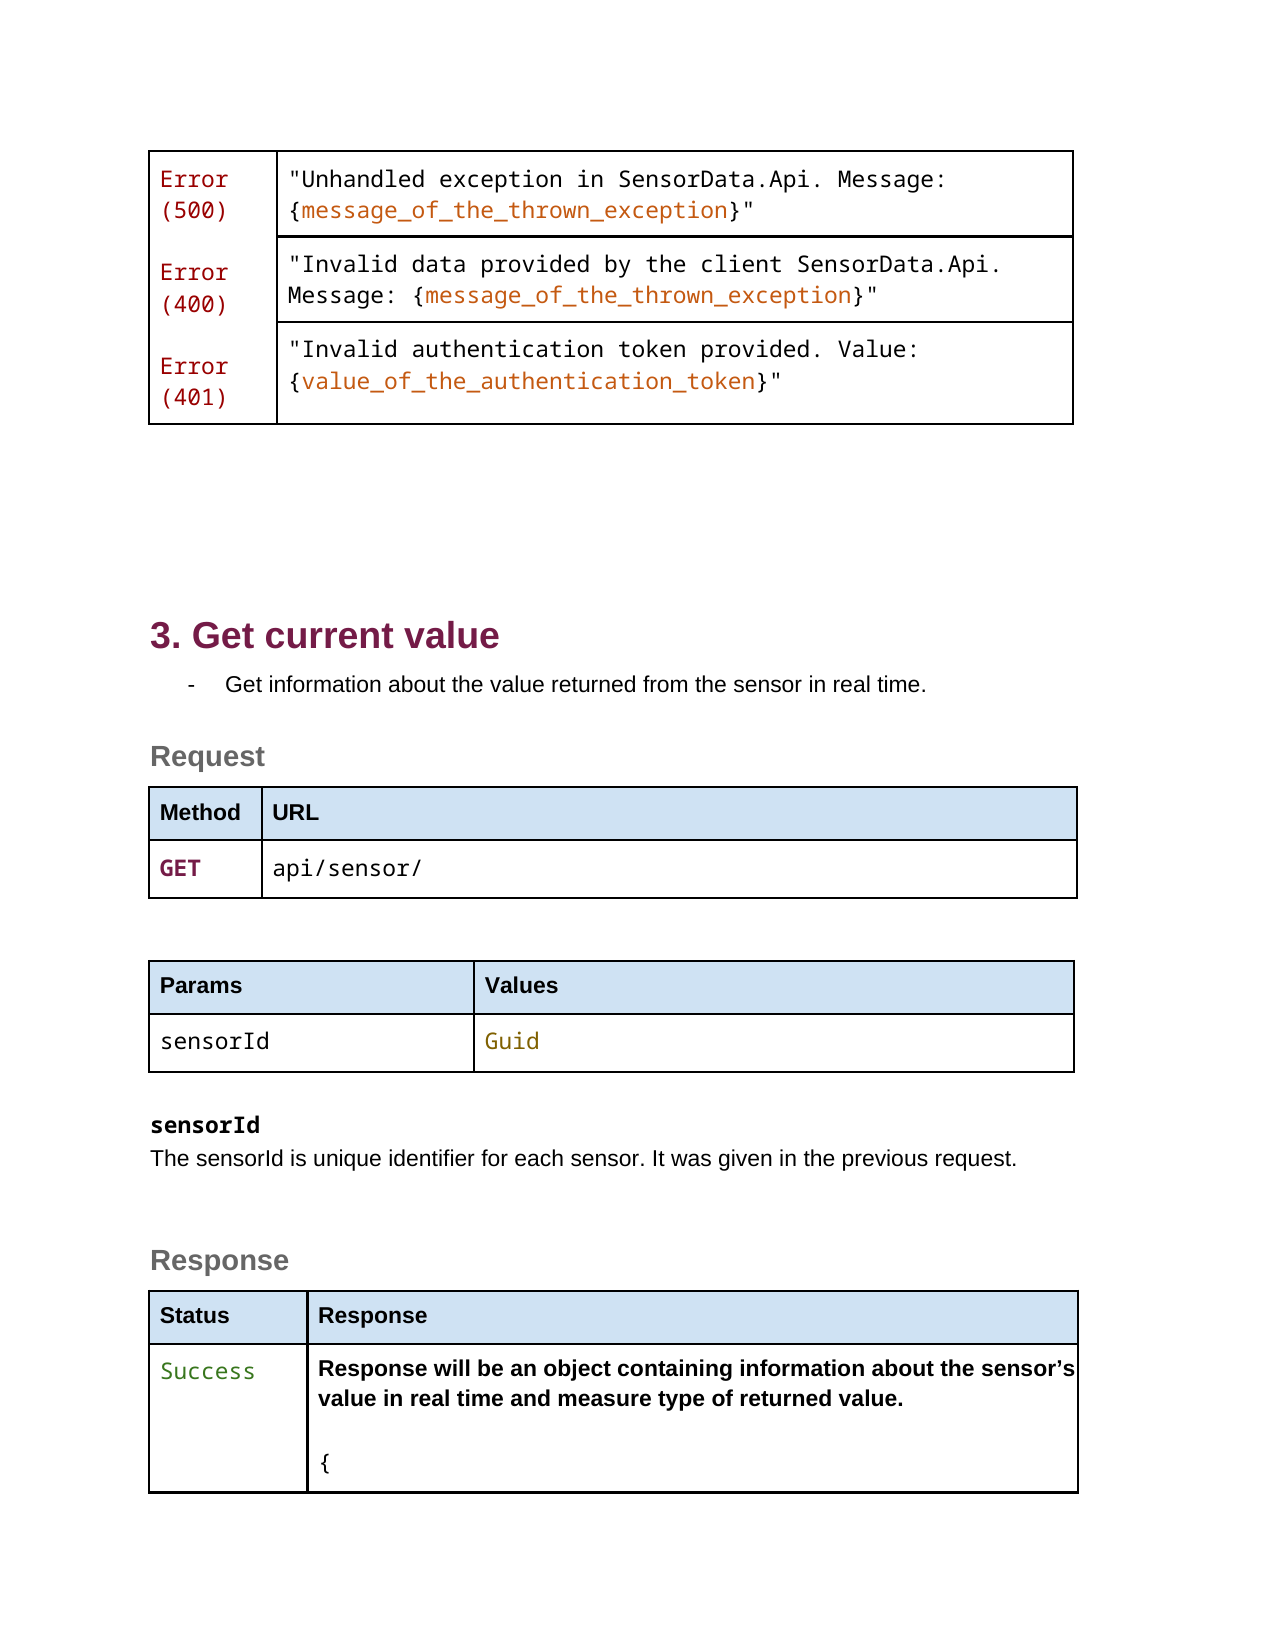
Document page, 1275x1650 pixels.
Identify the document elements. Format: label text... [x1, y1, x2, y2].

table_cell "Invalid authentication token provided. Value: {value_of_the_authentication_token}" [278, 323, 1072, 423]
subtitle Response [150, 1243, 1152, 1276]
list Get information about the value returned from the sensor in real time. [187, 671, 1125, 698]
table_cell api/sensor/ [263, 841, 1076, 897]
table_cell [309, 1345, 1077, 1491]
table_cell "Invalid data provided by the client SensorData.Api. Message: {mеssage_of_the_thrown_exception}" [278, 238, 1072, 321]
table_cell Guid [475, 1015, 1073, 1071]
subtitle Request [150, 739, 1152, 773]
table_header Values [475, 962, 1073, 1013]
table_header Response [309, 1292, 1077, 1343]
table_cell Error (500) Error (400) Error (401) [150, 152, 276, 423]
table_cell sensorId [150, 1015, 473, 1071]
text The sensorId is unique identifier for each sensor. It was given in the previous request. [150, 1145, 1125, 1171]
table_cell Success [150, 1345, 306, 1491]
table_cell "Unhandled exception in SensorData.Api. Message: {mеssage_of_the_thrown_exception}" [278, 152, 1072, 235]
table_header Params [150, 962, 473, 1013]
table_header URL [263, 788, 1076, 839]
subtitle 3. Get current value [150, 613, 1125, 657]
table_cell GET [150, 841, 261, 897]
table_header Status [150, 1292, 306, 1343]
table_header Method [150, 788, 261, 839]
text sensorId [150, 1109, 1125, 1140]
